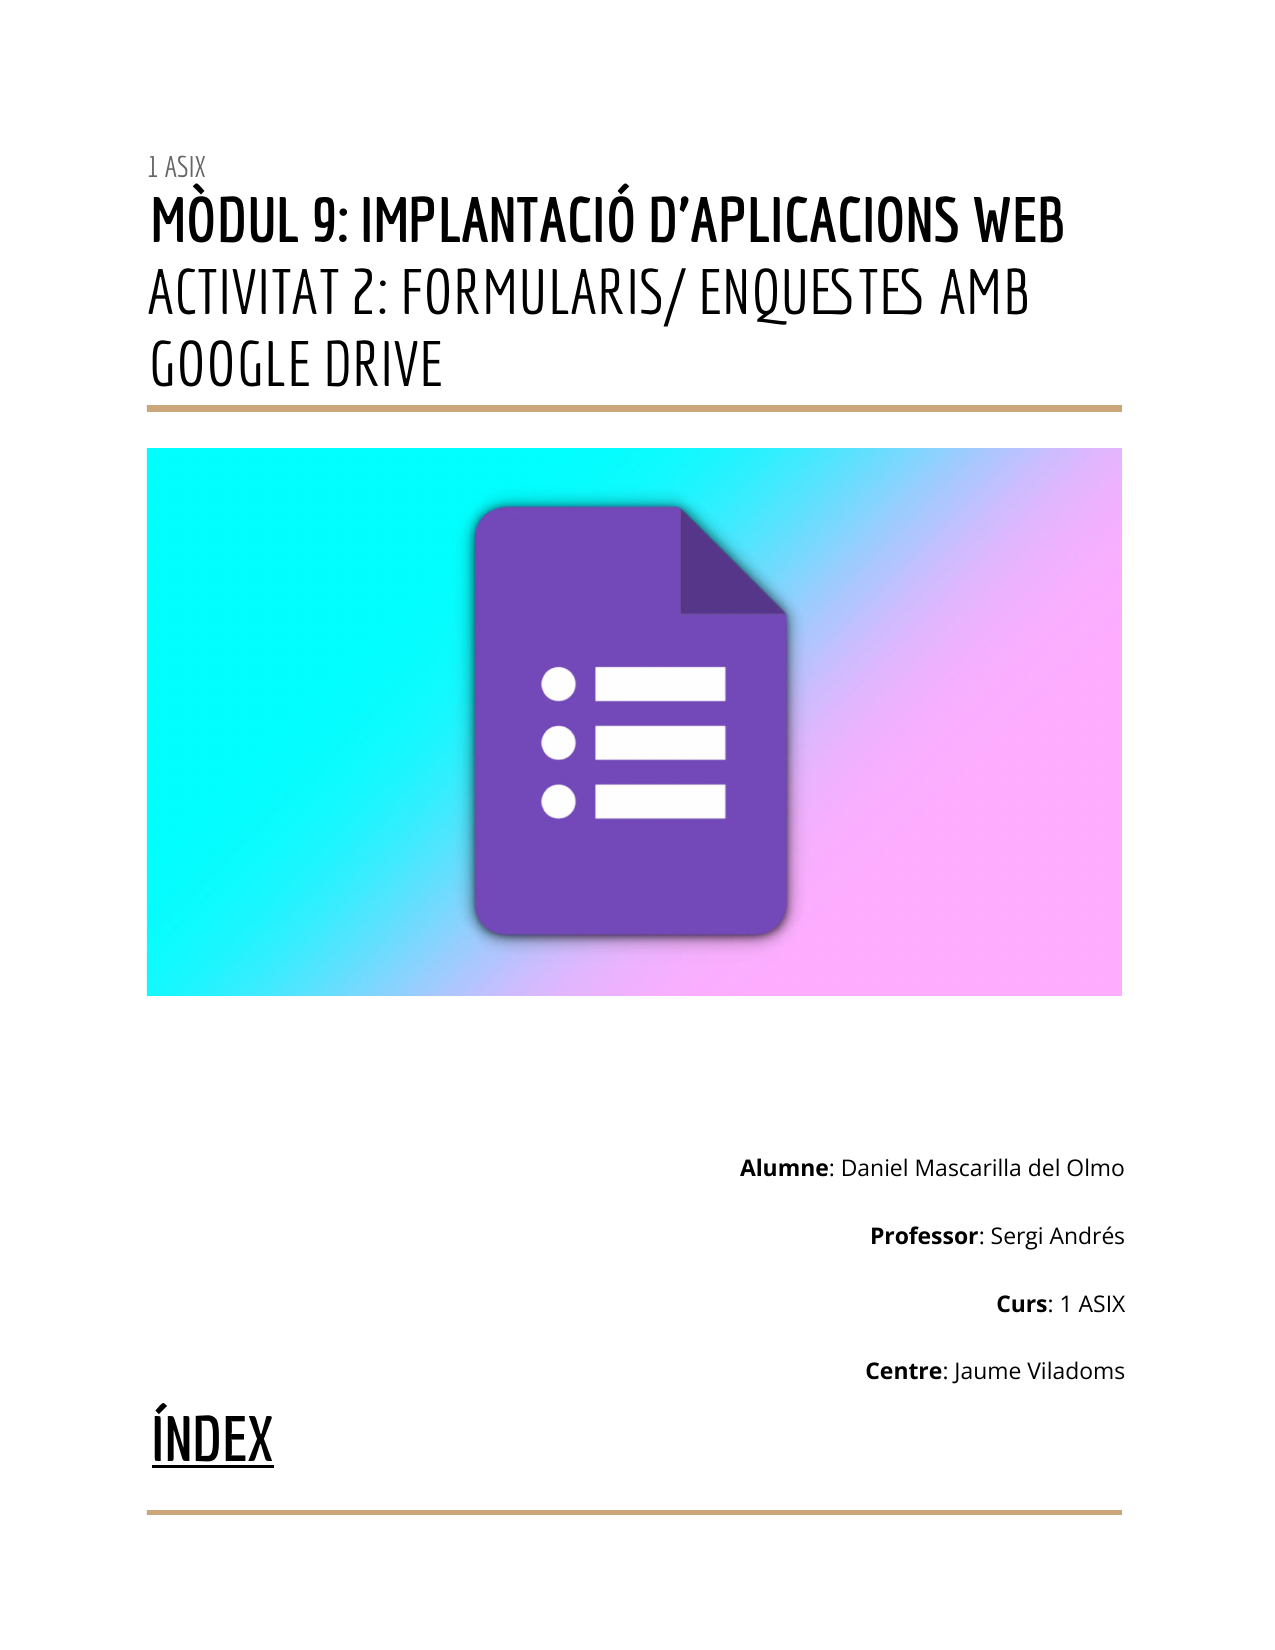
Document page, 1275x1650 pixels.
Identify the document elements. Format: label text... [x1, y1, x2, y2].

title ÍNDEX [150, 1402, 1125, 1474]
text Centre: Jaume Viladoms [147, 1355, 1125, 1386]
subtitle ACTIVITAT 2: FORMULARIS/ ENQUESTES AMB GOOGLE DRIVE [147, 255, 1125, 399]
text Curs: 1 ASIX [147, 1287, 1125, 1319]
title MÒDUL 9: IMPLANTACIÓ D’APLICACIONS WEB [150, 183, 1125, 255]
picture [146, 405, 1122, 412]
text 1 ASIX [147, 150, 1125, 183]
picture [146, 1510, 1122, 1515]
text Professor: Sergi Andrés [147, 1220, 1125, 1251]
text Alumne: Daniel Mascarilla del Olmo [147, 1152, 1125, 1183]
picture [146, 448, 1122, 996]
